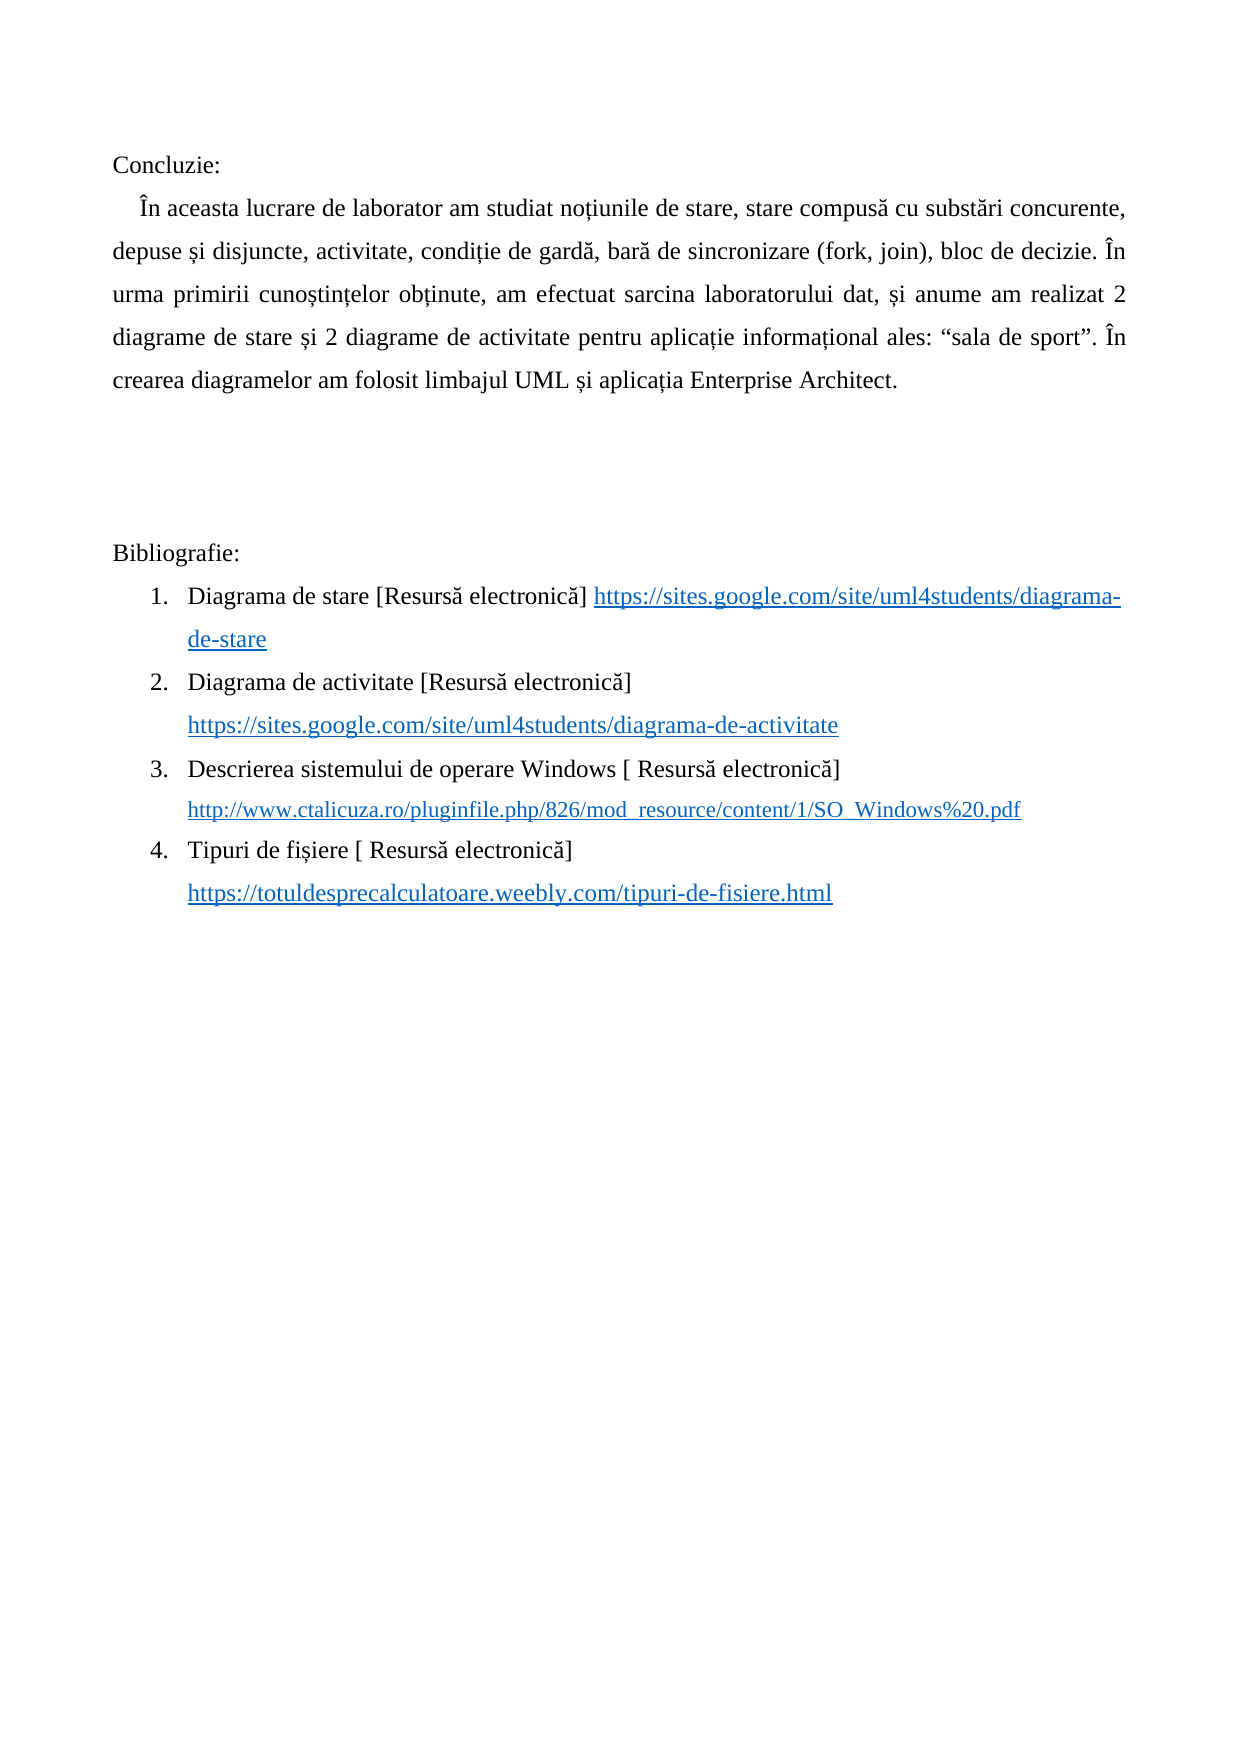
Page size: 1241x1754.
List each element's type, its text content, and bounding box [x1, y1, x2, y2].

list Tipuri de fișiere [ Resursă electronică] [150, 835, 1128, 864]
list https://totuldesprecalculatoare.weebly.com/tipuri-de-fisiere.html [187, 878, 1128, 907]
list Diagrama de activitate [Resursă electronică] https://sites.google.com/site/uml4students/diagrama-de-activitate [150, 667, 1128, 739]
text Concluzie: [112, 150, 1128, 179]
text În aceasta lucrare de laborator am studiat noțiunile de stare, stare compusă cu substări concurente, depuse și disjuncte, activitate, condiție de gardă, bară de sincronizare (fork, join), bloc de decizie. În urma primirii cunoștințelor obținute, am efectuat sarcina laboratorului dat, și anume am realizat 2 diagrame de stare și 2 diagrame de activitate pentru aplicație informațional ales: “sala de sport”. În crearea diagramelor am folosit limbajul UML și aplicația Enterprise Architect. [112, 193, 1128, 394]
list Diagrama de stare [Resursă electronică] https://sites.google.com/site/uml4students/diagrama-de-stare [150, 581, 1128, 653]
list Descrierea sistemului de operare Windows [ Resursă electronică] http://www.ctalicuza.ro/pluginfile.php/826/mod_resource/content/1/SO_Windows%20.pdf [150, 754, 1128, 822]
text Bibliografie: [112, 538, 1128, 567]
